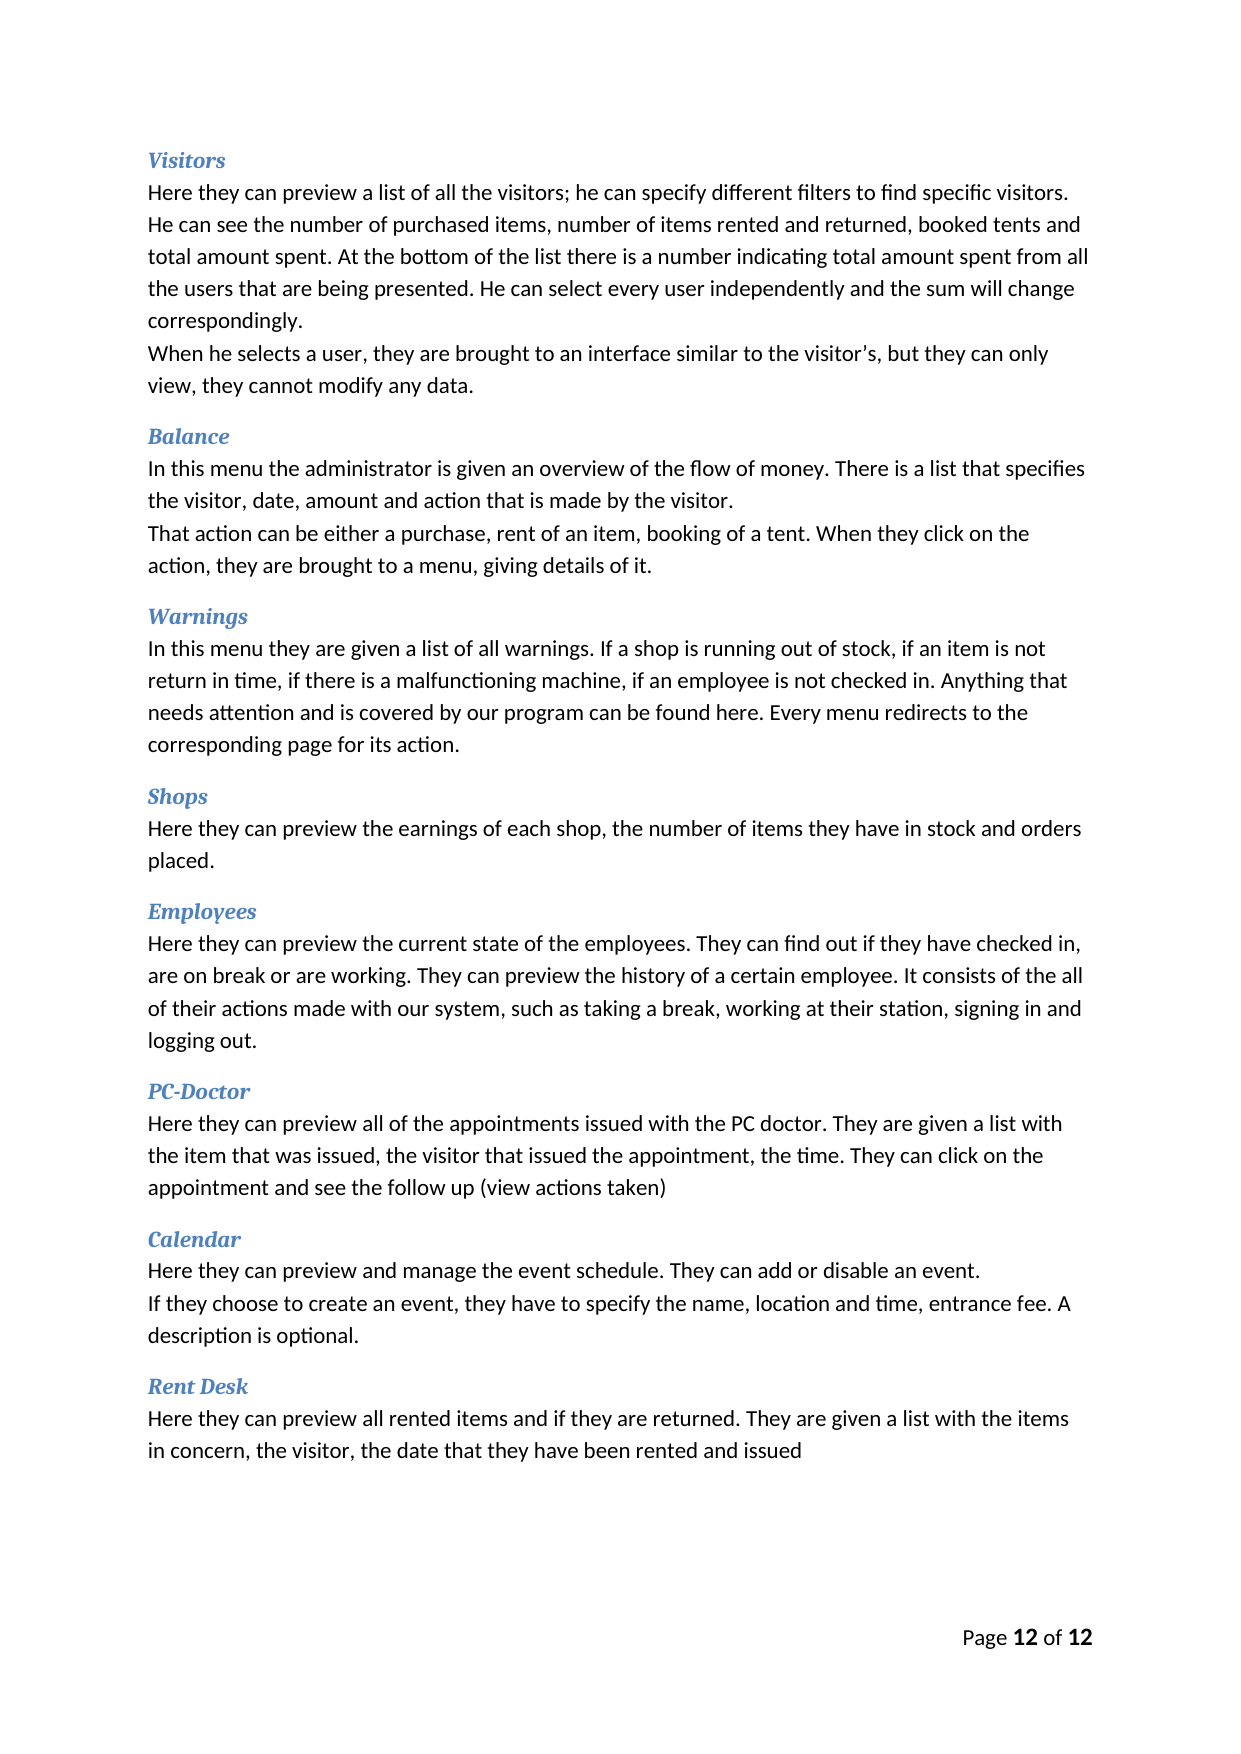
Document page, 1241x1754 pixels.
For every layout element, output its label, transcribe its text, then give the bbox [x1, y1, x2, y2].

subtitle Visitors [148, 148, 1092, 174]
text In this menu they are given a list of all warnings. If a shop is running out of stock, if an item is not return in time, if there is a malfunctioning machine, if an employee is not checked in. Anything that needs attention and is covered by our program can be found here. Every menu redirects to the corresponding page for its action. [148, 634, 1092, 759]
subtitle Warnings [148, 604, 1092, 630]
subtitle Rent Desk [148, 1374, 1092, 1400]
subtitle PC-Doctor [148, 1079, 1092, 1105]
subtitle Balance [148, 424, 1092, 450]
text Here they can preview all rented items and if they are returned. They are given a list with the items in concern, the visitor, the date that they have been rented and issued [148, 1404, 1092, 1464]
text In this menu the administrator is given an overview of the flow of money. There is a list that specifies the visitor, date, amount and action that is made by the visitor. That action can be either a purchase, rent of an item, booking of a tent. When they click on the action, they are brought to a menu, giving details of it. [148, 454, 1092, 579]
subtitle Shops [148, 784, 1092, 810]
text Here they can preview all of the appointments issued with the PC doctor. They are given a list with the item that was issued, the visitor that issued the appointment, the time. They can click on the appointment and see the follow up (view actions taken) [148, 1109, 1092, 1201]
text Here they can preview and manage the event schedule. They can add or disable an event. If they choose to create an event, they have to specify the name, location and time, entrance fee. A description is optional. [148, 1257, 1092, 1349]
text Here they can preview the earnings of each shop, the number of items they have in stock and orders placed. [148, 814, 1092, 874]
text Here they can preview a list of all the visitors; he can specify different filters to find specific visitors. He can see the number of purchased items, number of items rented and returned, booked tents and total amount spent. At the bottom of the list there is a number indicating total amount spent from all the users that are being presented. He can select every user independently and the sum will change correspondingly. When he selects a user, they are brought to an interface similar to the visitor’s, but they can only view, they cannot modify any data. [148, 178, 1092, 399]
subtitle Employees [148, 899, 1092, 925]
subtitle Calendar [148, 1226, 1092, 1253]
text Here they can preview the current state of the employees. They can find out if they have checked in, are on break or are working. They can preview the history of a certain employee. It consists of the all of their actions made with our system, such as taking a break, working at their station, signing in and logging out. [148, 929, 1092, 1054]
